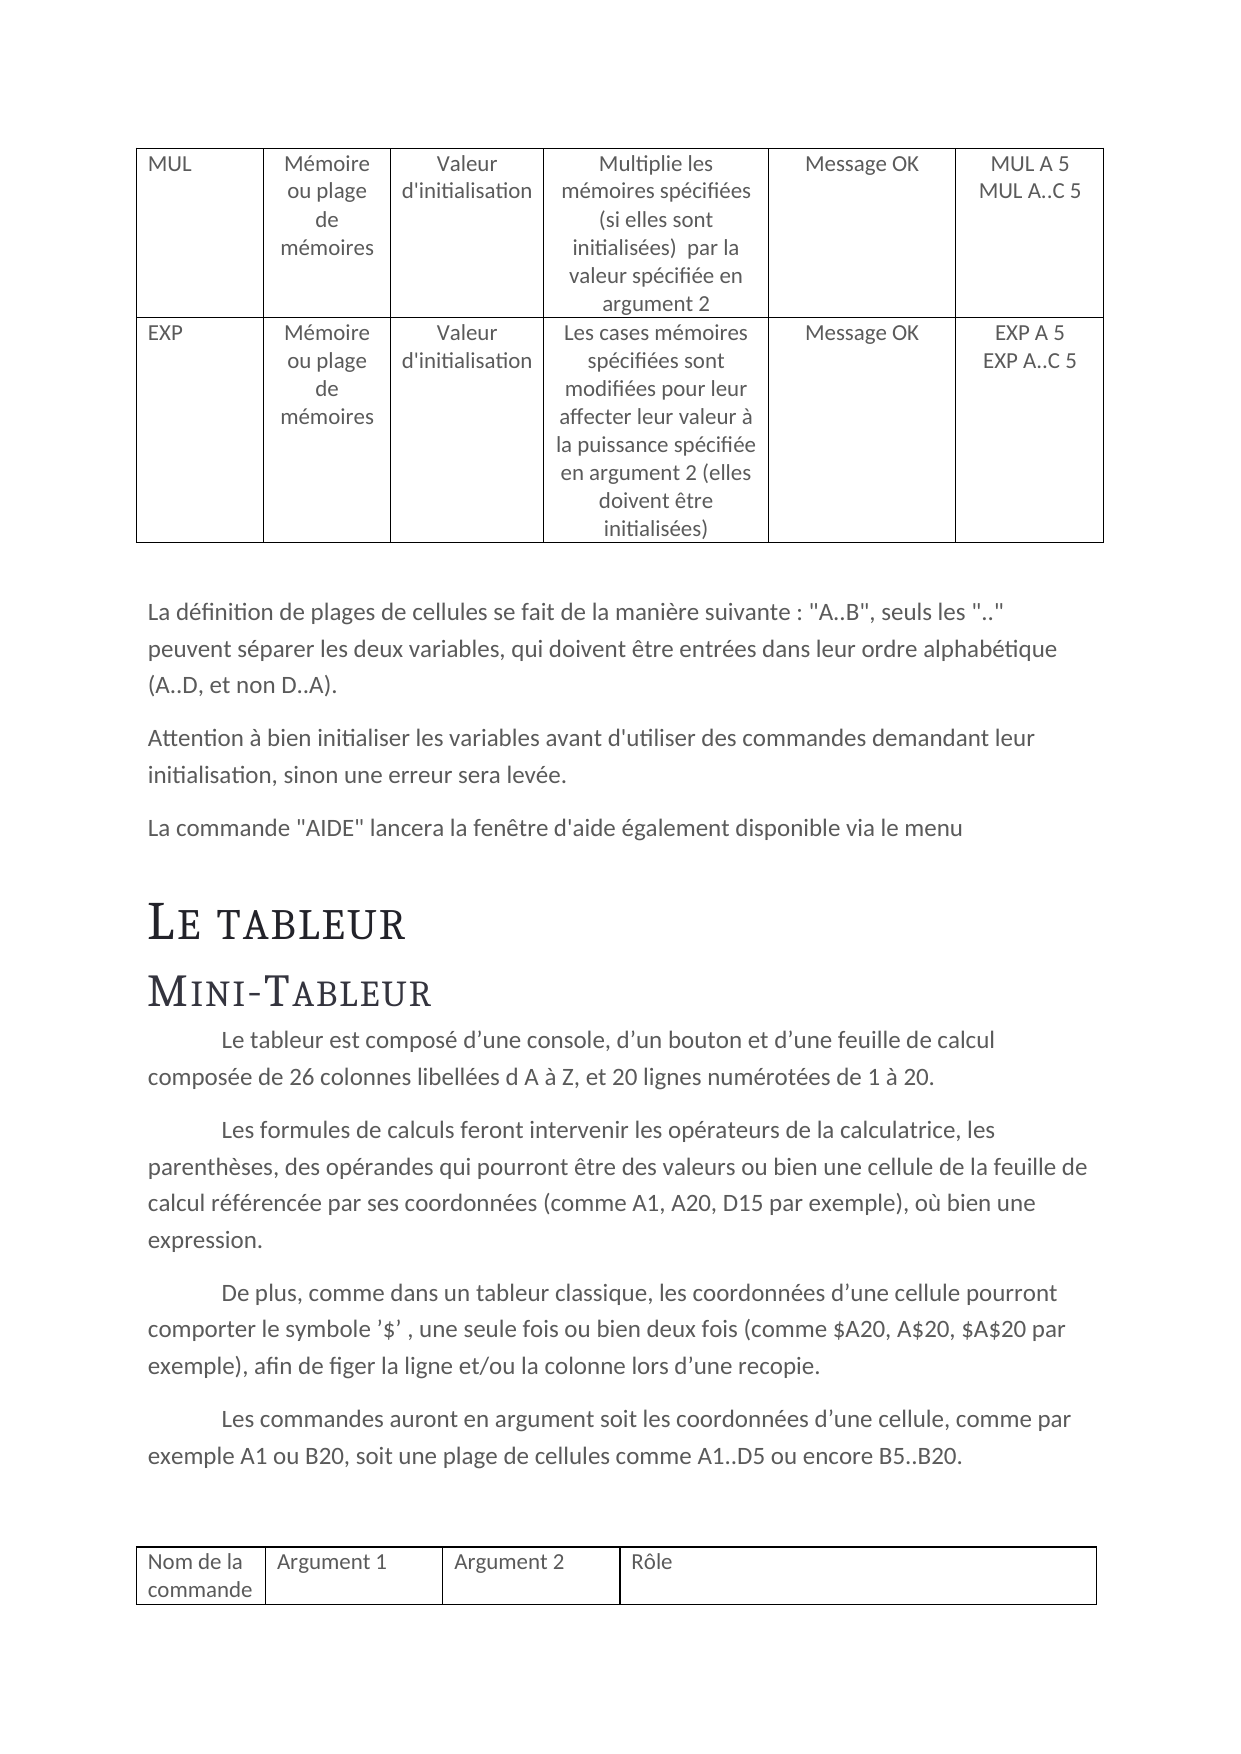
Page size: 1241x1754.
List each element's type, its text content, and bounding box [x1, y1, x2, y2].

table_cell EXP A 5 EXP A..C 5 [956, 318, 1103, 542]
text Le tableur est composé d’une console, d’un bouton et d’une feuille de calcul composée de 26 colonnes libellées d A à Z, et 20 lignes numérotées de 1 à 20. [148, 1024, 1093, 1091]
text La définition de plages de cellules se fait de la manière suivante : "A..B", seuls les ".." peuvent séparer les deux variables, qui doivent être entrées dans leur ordre alphabétique (A..D, et non D..A). [148, 596, 1093, 700]
table_cell Valeur d'initialisation [391, 149, 543, 317]
table_cell Mémoire ou plage de mémoires [264, 149, 390, 317]
table_cell MUL A 5 MUL A..C 5 [956, 149, 1103, 317]
subtitle Le tableur [148, 891, 1093, 953]
table_header Nom de la commande [137, 1548, 265, 1603]
table_header Rôle [621, 1548, 1096, 1603]
table_cell Message OK [769, 318, 955, 542]
text Les formules de calculs feront intervenir les opérateurs de la calculatrice, les parenthèses, des opérandes qui pourront être des valeurs ou bien une cellule de la feuille de calcul référencée par ses coordonnées (comme A1, A20, D15 par exemple), où bien une expression. [148, 1114, 1093, 1254]
table_cell Message OK [769, 149, 955, 317]
table_cell Valeur d'initialisation [391, 318, 543, 542]
table_cell Les cases mémoires spécifiées sont modifiées pour leur affecter leur valeur à la puissance spécifiée en argument 2 (elles doivent être initialisées) [544, 318, 768, 542]
text Attention à bien initialiser les variables avant d'utiliser des commandes demandant leur initialisation, sinon une erreur sera levée. [148, 723, 1093, 790]
text La commande "AIDE" lancera la fenêtre d'aide également disponible via le menu [148, 812, 1093, 843]
table_header Argument 2 [443, 1548, 619, 1603]
table_cell Multiplie les mémoires spécifiées (si elles sont initialisées) par la valeur spécifiée en argument 2 [544, 149, 768, 317]
text De plus, comme dans un tableur classique, les coordonnées d’une cellule pourront comporter le symbole ’$’ , une seule fois ou bien deux fois (comme $A20, A$20, $A$20 par exemple), afin de figer la ligne et/ou la colonne lors d’une recopie. [148, 1277, 1093, 1381]
subtitle Mini-Tableur [148, 965, 1093, 1018]
text Les commandes auront en argument soit les coordonnées d’une cellule, comme par exemple A1 ou B20, soit une plage de cellules comme A1..D5 ou encore B5..B20. [148, 1403, 1093, 1471]
table_cell MUL [137, 149, 263, 317]
table_cell Mémoire ou plage de mémoires [264, 318, 390, 542]
table_header Argument 1 [266, 1548, 442, 1603]
table_cell EXP [137, 318, 263, 542]
